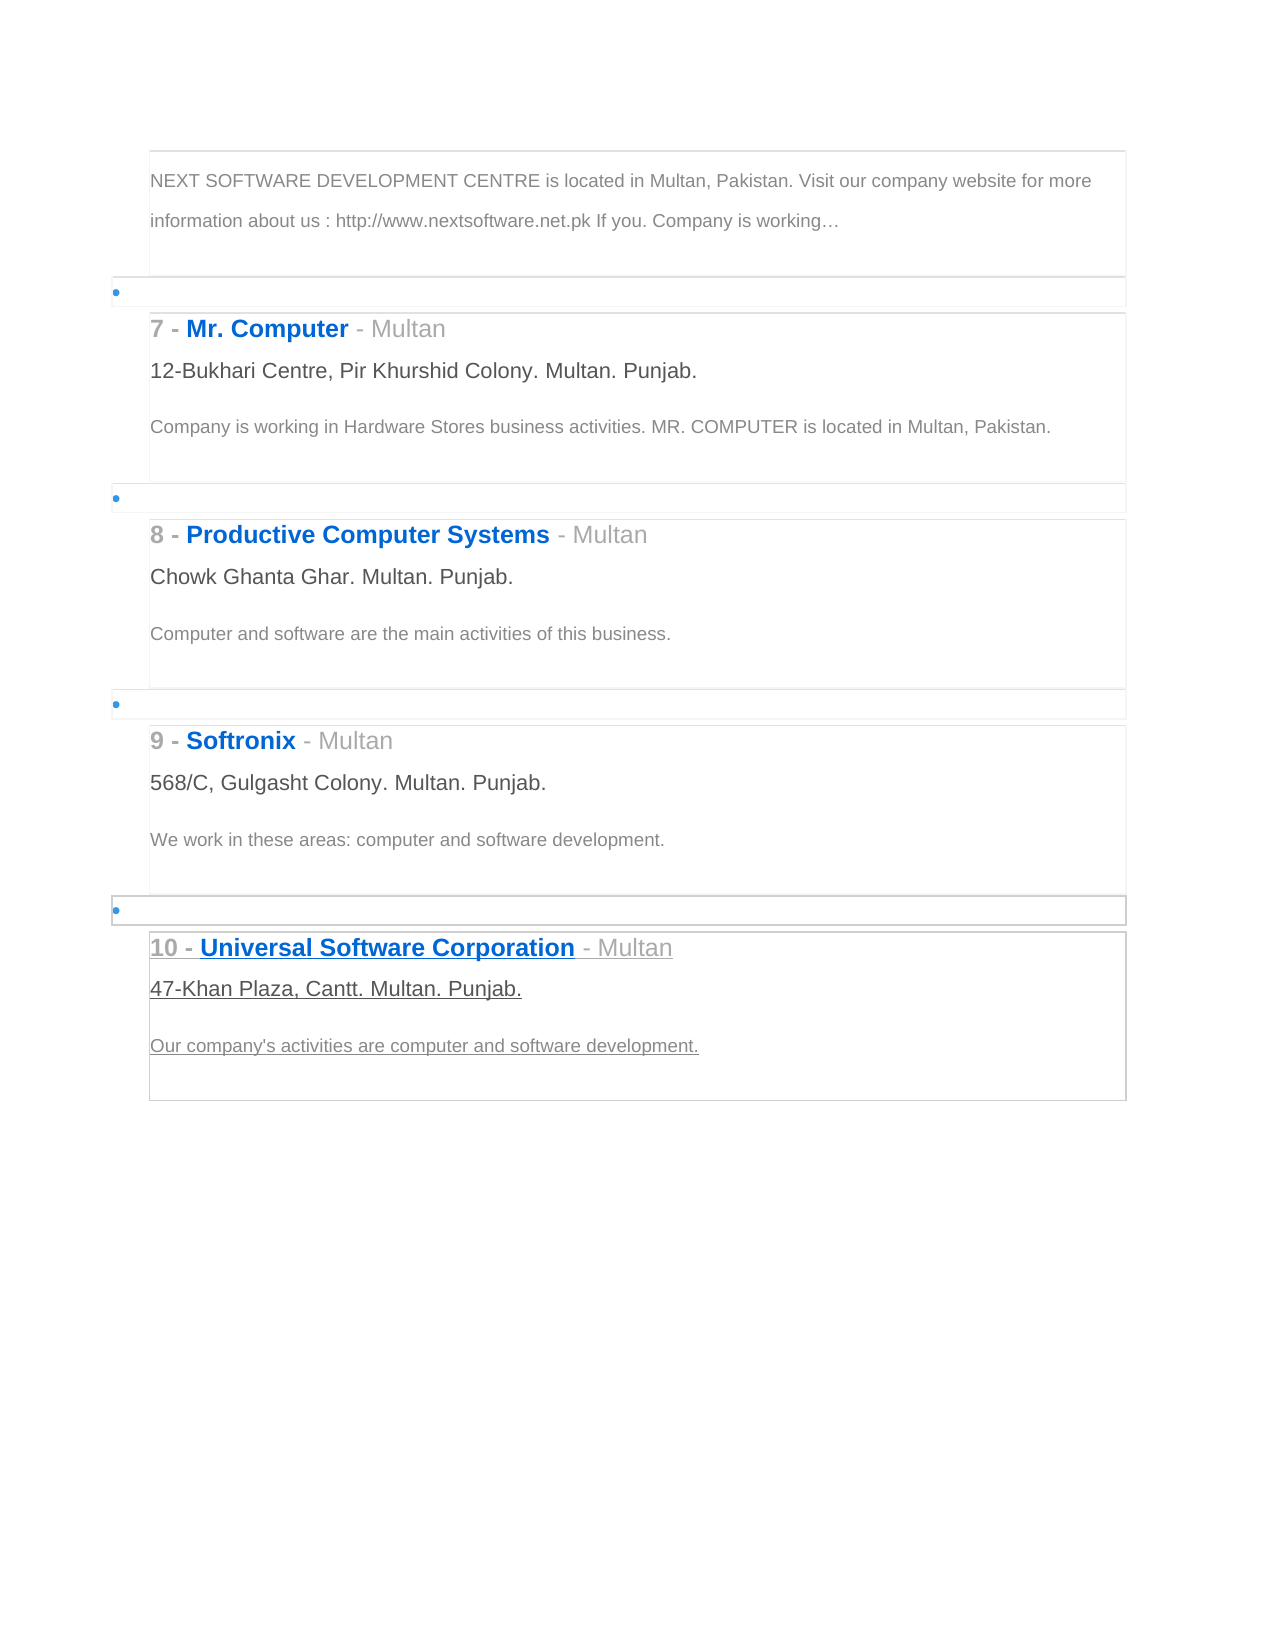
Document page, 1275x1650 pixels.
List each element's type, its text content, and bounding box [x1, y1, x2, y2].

text 47-Khan Plaza, Cantt. Multan. Punjab. [150, 975, 1125, 1002]
text 10 - Universal Software Corporation - Multan [150, 933, 1125, 961]
text Our company's activities are computer and software development. [150, 1015, 1125, 1057]
text Chowk Ghanta Ghar. Multan. Punjab. [150, 562, 1125, 589]
text NEXT SOFTWARE DEVELOPMENT CENTRE is located in Multan, Pakistan. Visit our company website for more information about us : http://www.nextsoftware.net.pk If you. Company is working… [150, 152, 1125, 232]
text 12-Bukhari Centre, Pir Khurshid Colony. Multan. Punjab. [150, 356, 1125, 383]
text 7 - Mr. Computer - Multan [150, 314, 1125, 343]
text Computer and software are the main activities of this business. [150, 602, 1125, 644]
text Company is working in Hardware Stores business activities. MR. COMPUTER is located in Multan, Pakistan. [150, 396, 1125, 438]
text 568/C, Gulgasht Colony. Multan. Punjab. [150, 768, 1125, 795]
text 8 - Productive Computer Systems - Multan [150, 520, 1125, 549]
text 9 - Softronix - Multan [150, 726, 1125, 755]
text We work in these areas: computer and software development. [150, 809, 1125, 850]
